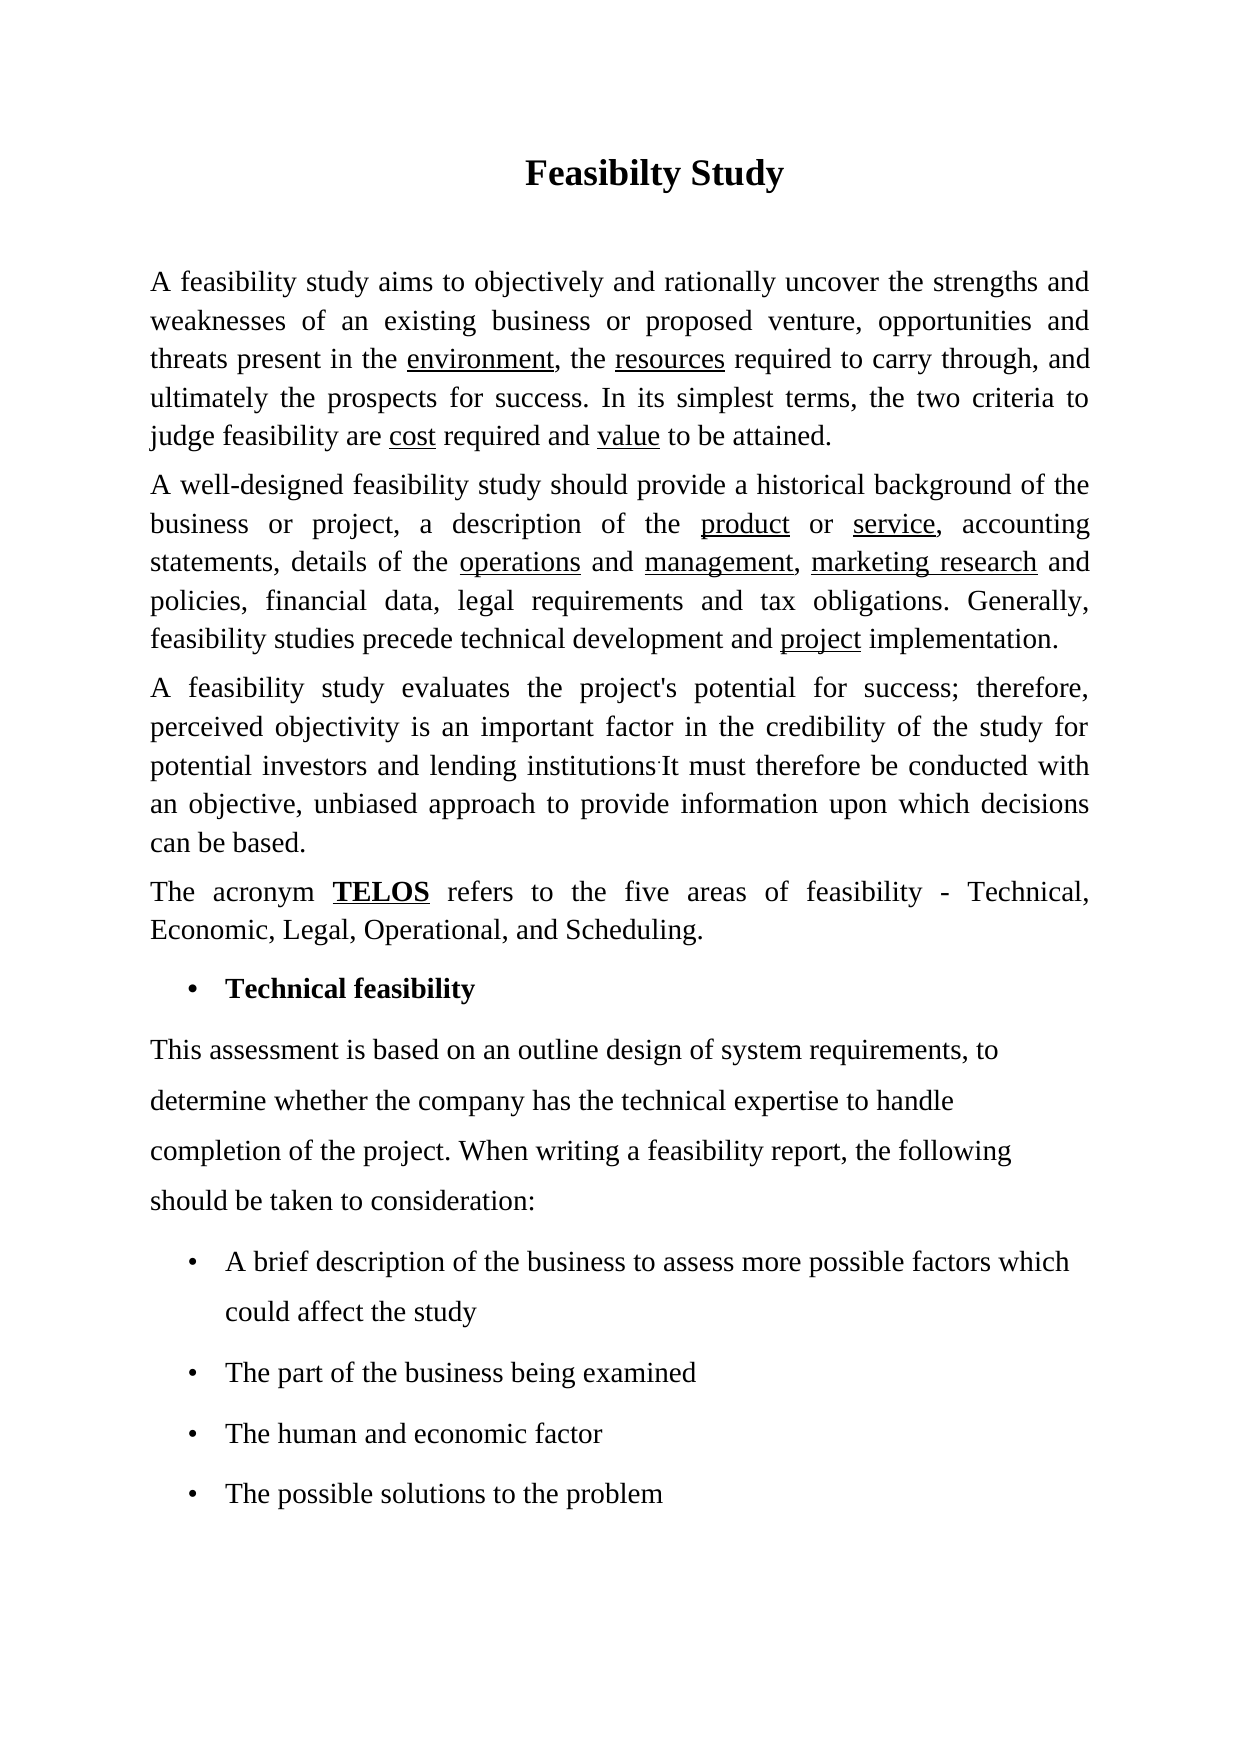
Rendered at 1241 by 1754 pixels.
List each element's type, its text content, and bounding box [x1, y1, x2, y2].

text A feasibility study aims to objectively and rationally uncover the strengths and weaknesses of an existing business or proposed venture, opportunities and threats present in the environment, the resources required to carry through, and ultimately the prospects for success. In its simplest terms, the two criteria to judge feasibility are cost required and value to be attained. [150, 264, 1090, 452]
text The acronym TELOS refers to the five areas of feasibility - Technical, Economic, Legal, Operational, and Scheduling. [150, 874, 1090, 946]
list The human and economic factor [187, 1416, 1090, 1449]
list A brief description of the business to assess more possible factors which could affect the study [187, 1244, 1090, 1328]
text Feasibilty Study [525, 150, 1090, 193]
text This assessment is based on an outline design of system requirements, to determine whether the company has the technical expertise to handle completion of the project. When writing a feasibility report, the following should be taken to consideration: [150, 1032, 1090, 1217]
text A well-designed feasibility study should provide a historical background of the business or project, a description of the product or service, accounting statements, details of the operations and management, marketing research and policies, financial data, legal requirements and tax obligations. Generally, feasibility studies precede technical development and project implementation. [150, 467, 1090, 655]
list The possible solutions to the problem [187, 1476, 1090, 1510]
text A feasibility study evaluates the project's potential for success; therefore, perceived objectivity is an important factor in the credibility of the study for potential investors and lending institutions.It must therefore be conducted with an objective, unbiased approach to provide information upon which decisions can be based. [150, 671, 1090, 858]
list The part of the business being examined [187, 1355, 1090, 1388]
list Technical feasibility [187, 972, 1090, 1005]
